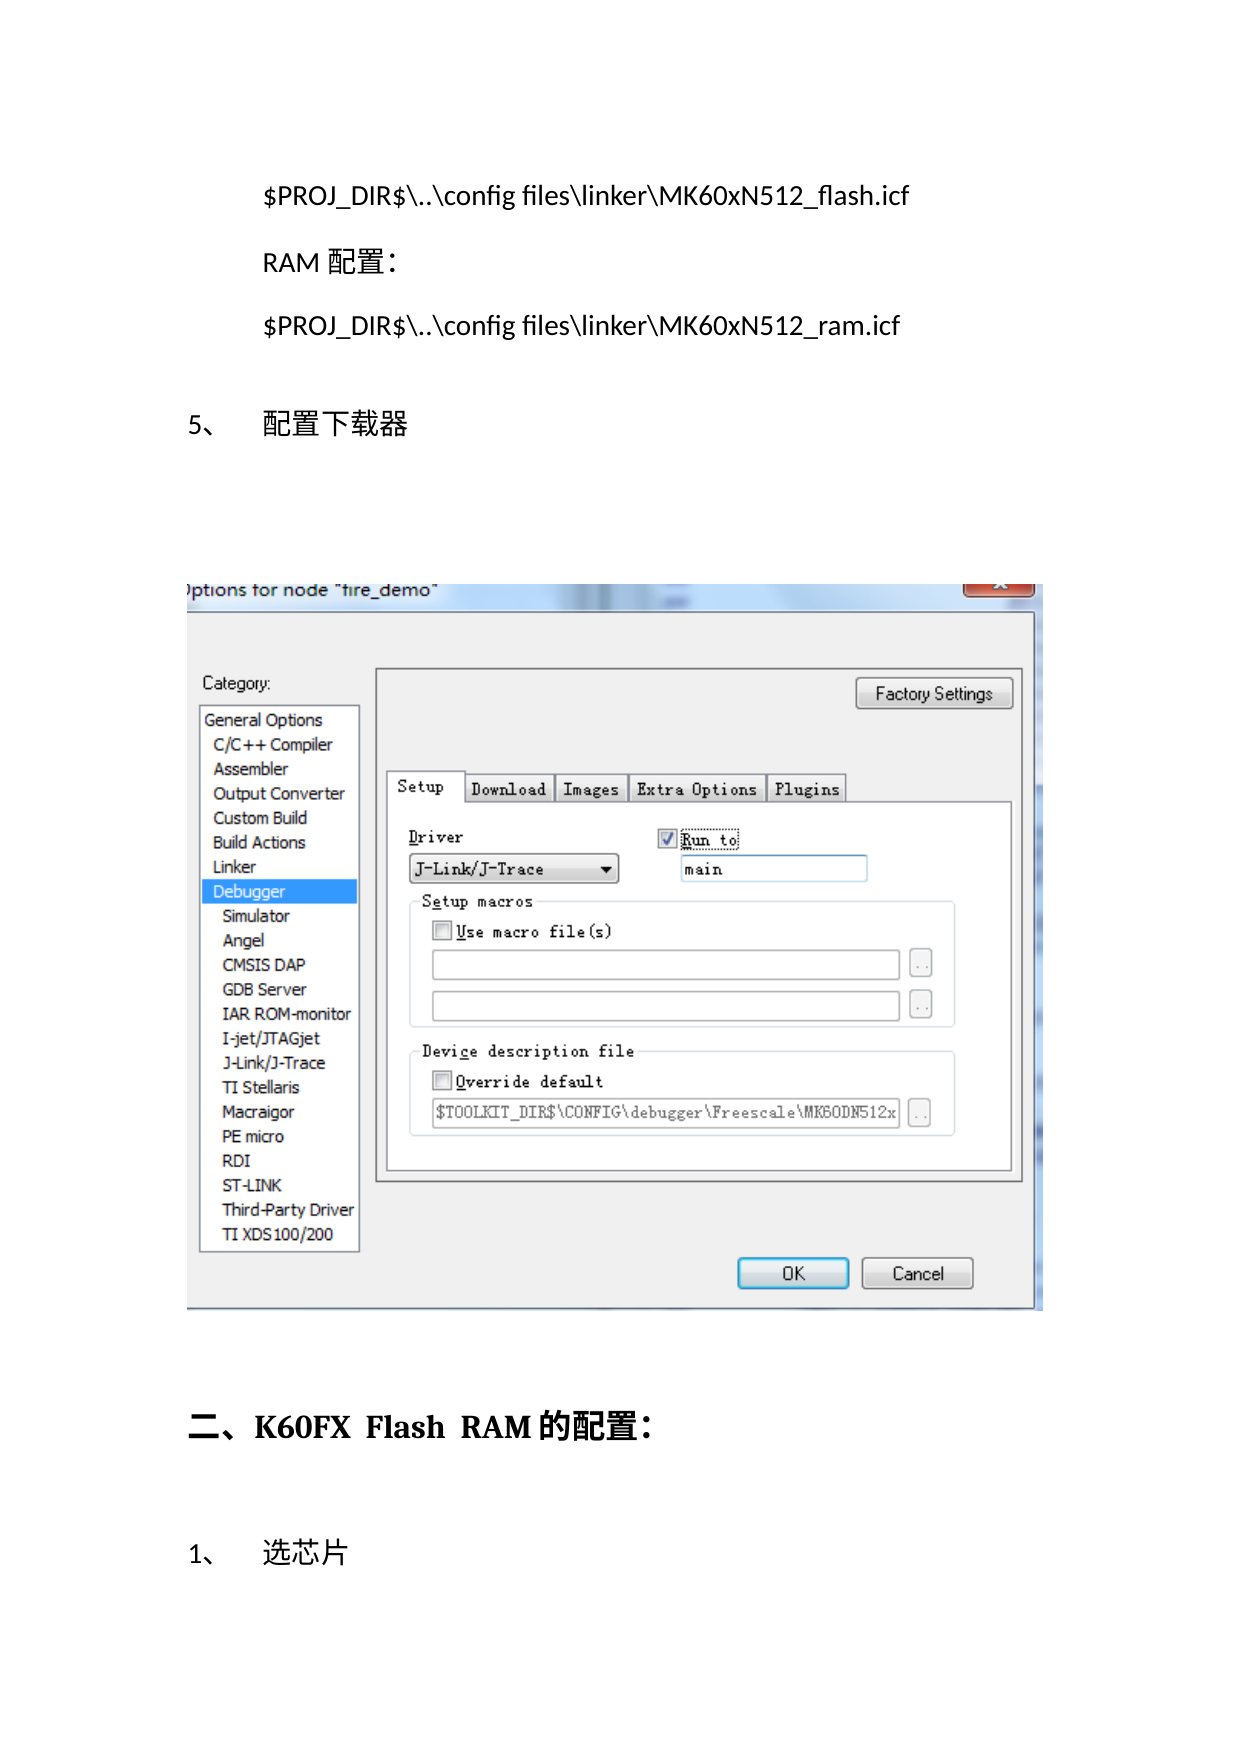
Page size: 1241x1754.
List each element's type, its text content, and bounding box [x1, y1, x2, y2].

subtitle 二、K60FX Flash RAM的配置： [187, 1392, 1053, 1457]
text $PROJ_DIR$\..\config files\linker\MK60xN512_ram.icf [262, 292, 1053, 357]
text $PROJ_DIR$\..\config files\linker\MK60xN512_flash.icf [262, 162, 1053, 227]
list 配置下载器 [187, 389, 1053, 454]
picture [187, 584, 1043, 1311]
text RAM 配置： [262, 227, 1053, 292]
list 选芯片 [187, 1519, 1053, 1584]
